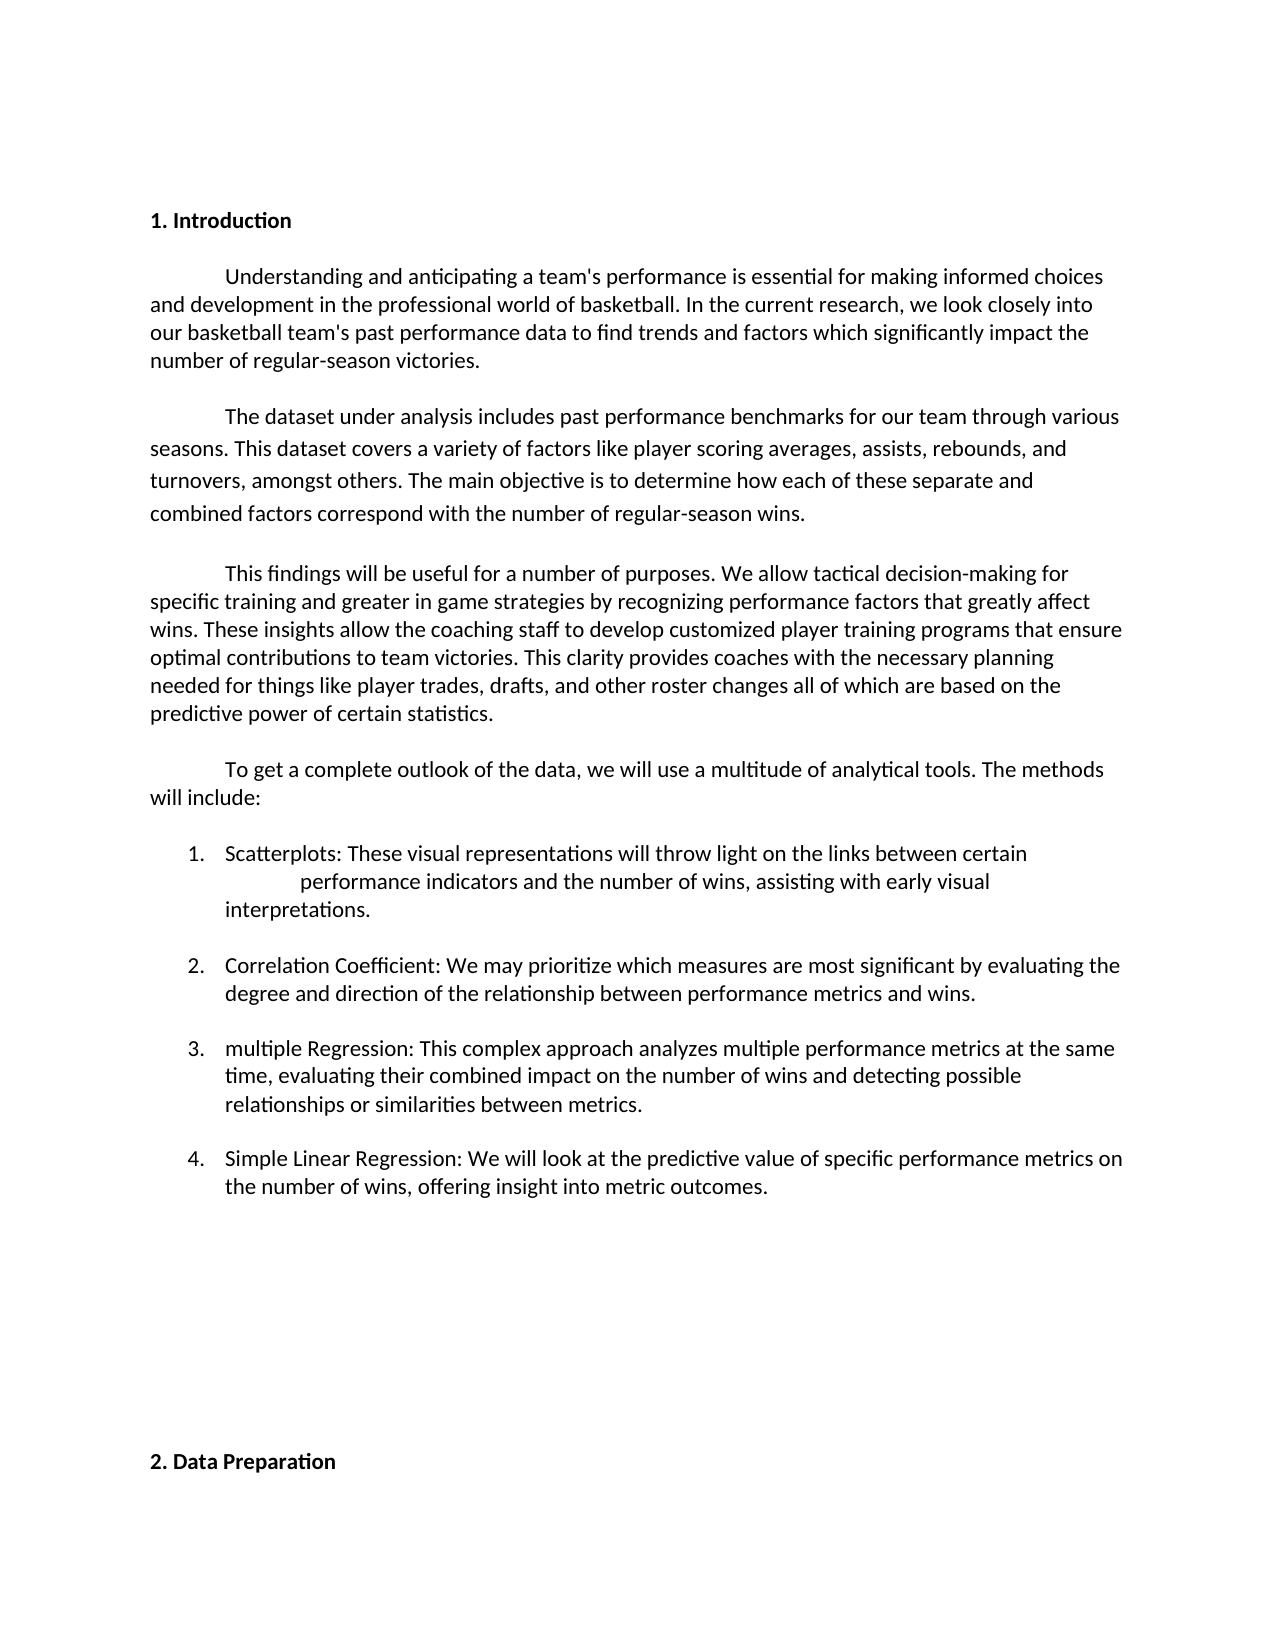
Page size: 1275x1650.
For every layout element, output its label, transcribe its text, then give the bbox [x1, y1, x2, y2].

list Simple Linear Regression: We will look at the predictive value of specific performance metrics on the number of wins, offering insight into metric outcomes. [187, 1144, 1125, 1200]
subtitle 2. Data Preparation [150, 1447, 1125, 1475]
text To get a complete outlook of the data, we will use a multitude of analytical tools. The methods will include: [150, 755, 1125, 811]
list Correlation Coefficient: We may prioritize which measures are most significant by evaluating the degree and direction of the relationship between performance metrics and wins. [187, 951, 1125, 1034]
text The dataset under analysis includes past performance benchmarks for our team through various seasons. This dataset covers a variety of factors like player scoring averages, assists, rebounds, and turnovers, amongst others. The main objective is to determine how each of these separate and combined factors correspond with the number of regular-season wins. [150, 402, 1125, 527]
subtitle 1. Introduction [150, 206, 1125, 234]
list Understanding and anticipating a team's performance is essential for making informed choices and development in the professional world of basketball. In the current research, we look closely into our basketball team's past performance data to find trends and factors which significantly impact the number of regular-season victories. [150, 262, 1125, 374]
list Scatterplots: These visual representations will throw light on the links between certain performance indicators and the number of wins, assisting with early visual interpretations. [187, 839, 1125, 923]
text This findings will be useful for a number of purposes. We allow tactical decision-making for specific training and greater in game strategies by recognizing performance factors that greatly affect wins. These insights allow the coaching staff to develop customized player training programs that ensure optimal contributions to team victories. This clarity provides coaches with the necessary planning needed for things like player trades, drafts, and other roster changes all of which are based on the predictive power of certain statistics. [150, 559, 1125, 727]
list multiple Regression: This complex approach analyzes multiple performance metrics at the same time, evaluating their combined impact on the number of wins and detecting possible relationships or similarities between metrics. [187, 1034, 1125, 1144]
